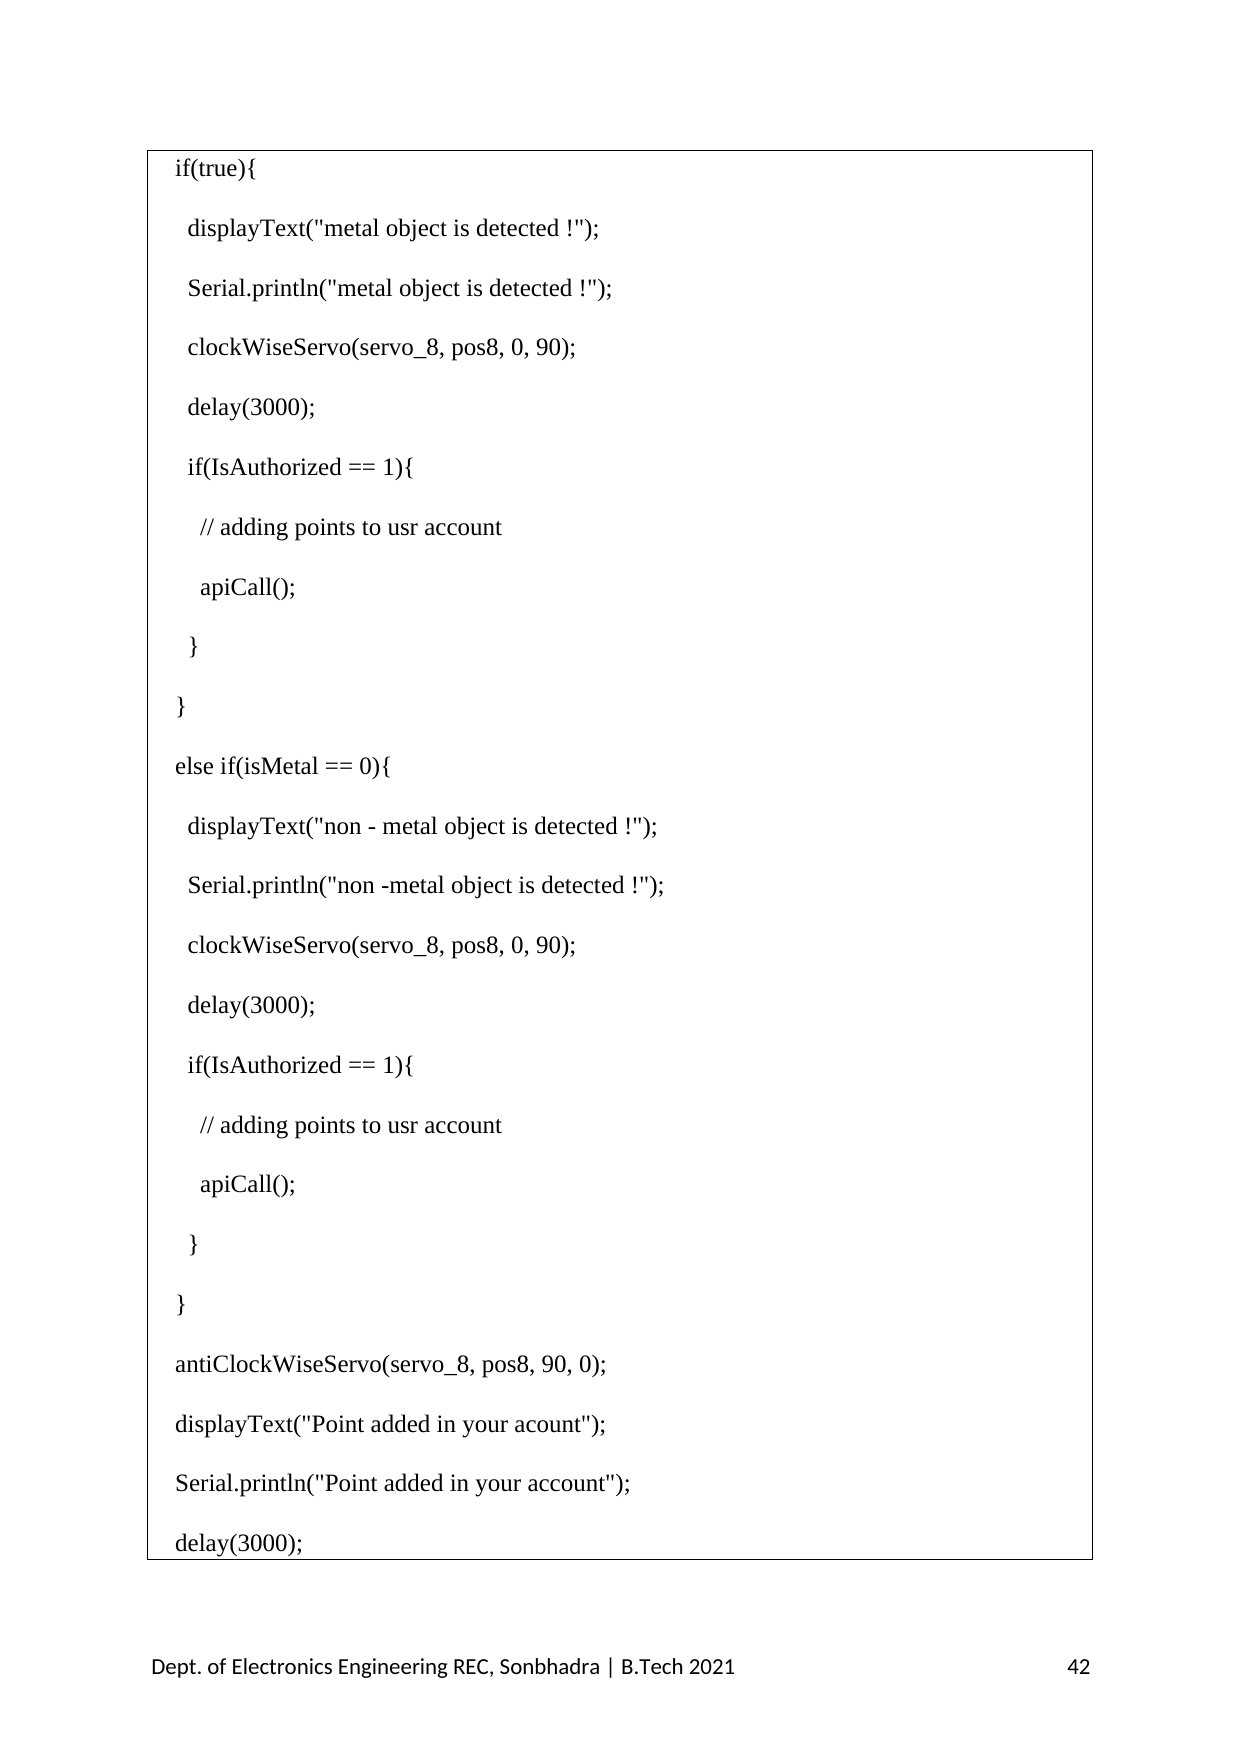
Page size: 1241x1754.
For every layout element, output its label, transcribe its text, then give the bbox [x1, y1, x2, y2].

text displayText("non - metal object is detected !"); [148, 808, 1092, 839]
text } [148, 1286, 1092, 1318]
text } [148, 628, 1092, 660]
text else if(isMetal == 0){ [148, 748, 1092, 780]
text clockWiseServo(servo_8, pos8, 0, 90); [148, 927, 1092, 959]
text delay(3000); [148, 987, 1092, 1019]
text if(true){ [148, 151, 1092, 182]
text // adding points to usr account [148, 509, 1092, 541]
text apiCall(); [148, 1166, 1092, 1198]
text Serial.println("Point added in your account"); [148, 1465, 1092, 1497]
text // adding points to usr account [148, 1107, 1092, 1138]
text apiCall(); [148, 568, 1092, 600]
text } [148, 688, 1092, 720]
text displayText("Point added in your acount"); [148, 1406, 1092, 1437]
text antiClockWiseServo(servo_8, pos8, 90, 0); [148, 1346, 1092, 1378]
text displayText("metal object is detected !"); [148, 210, 1092, 242]
text Serial.println("non -metal object is detected !"); [148, 867, 1092, 899]
text Serial.println("metal object is detected !"); [148, 269, 1092, 301]
text if(IsAuthorized == 1){ [148, 449, 1092, 481]
text if(IsAuthorized == 1){ [148, 1047, 1092, 1079]
text } [148, 1226, 1092, 1258]
text delay(3000); [148, 389, 1092, 421]
text delay(3000); [148, 1525, 1092, 1559]
text clockWiseServo(servo_8, pos8, 0, 90); [148, 329, 1092, 361]
